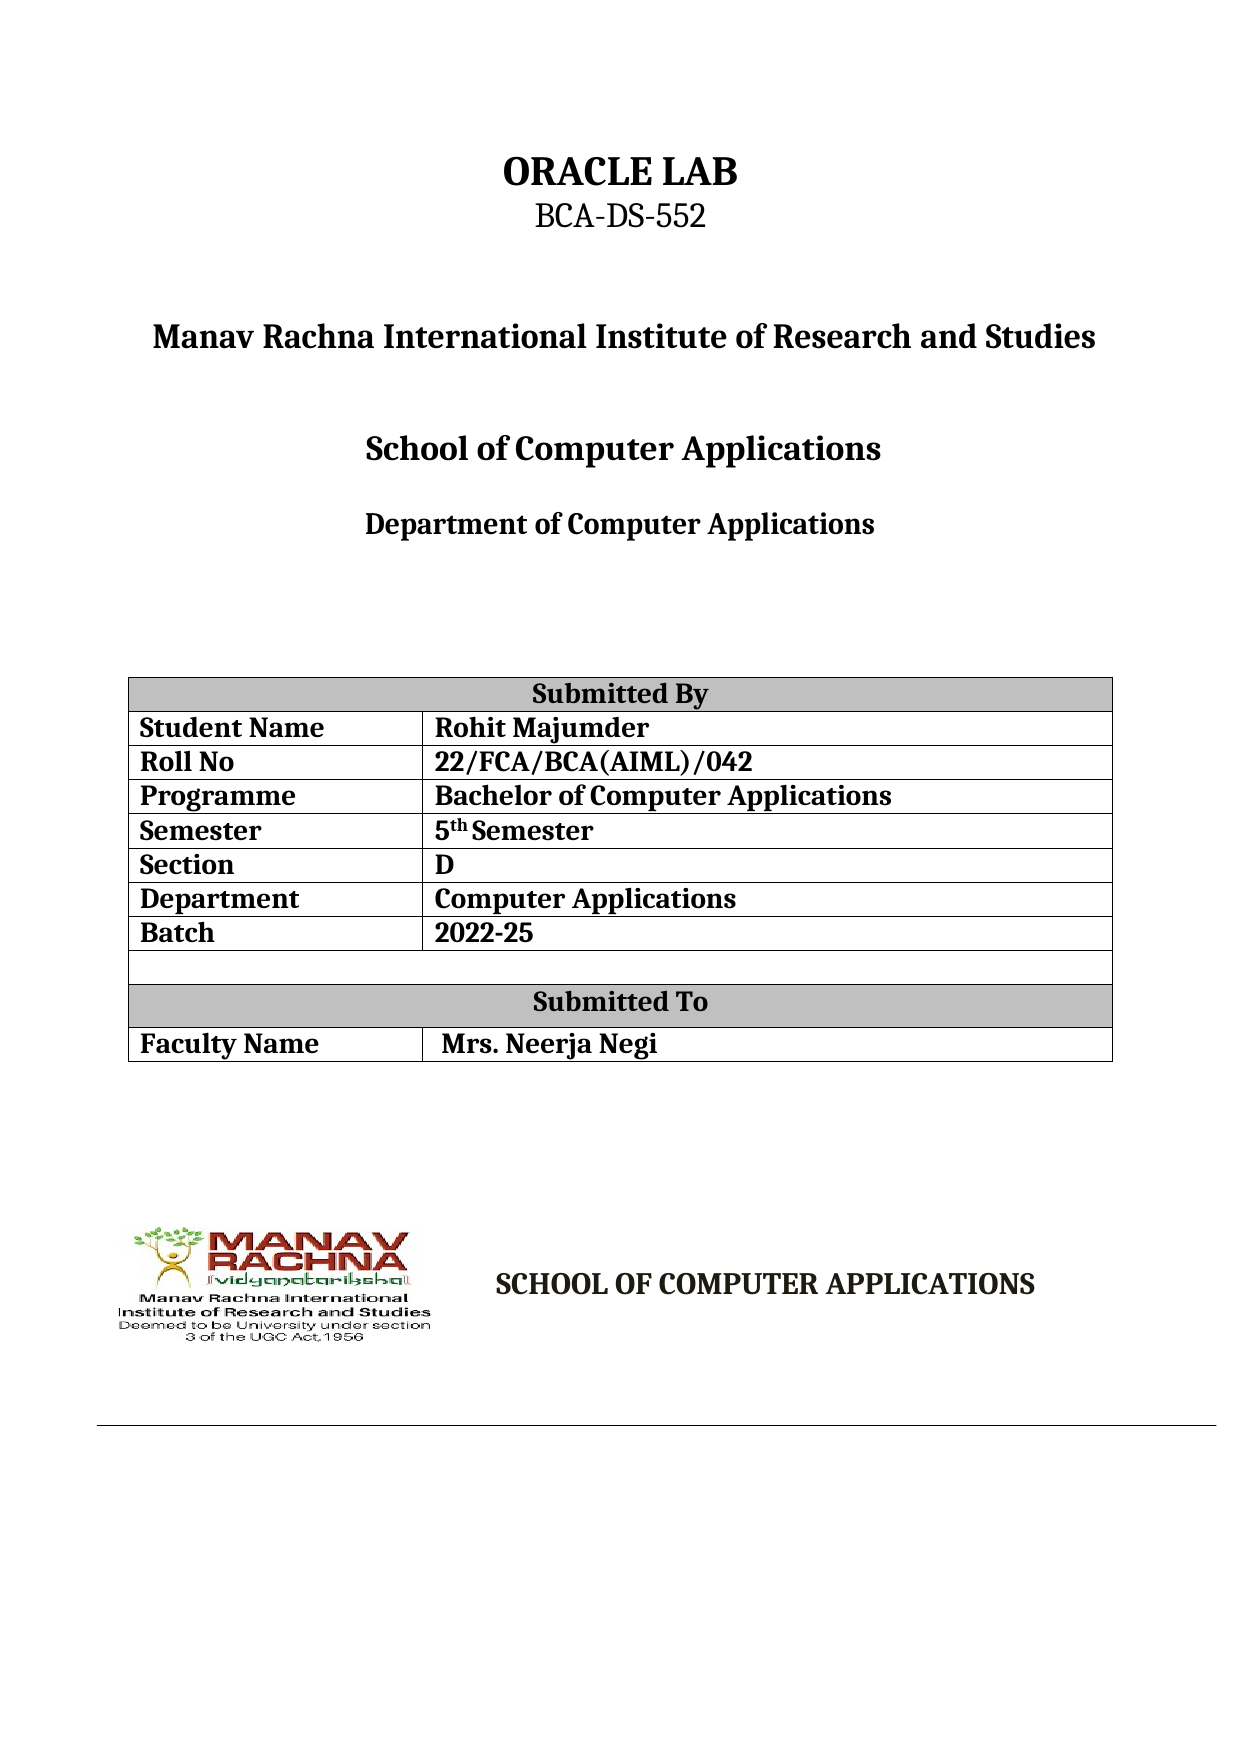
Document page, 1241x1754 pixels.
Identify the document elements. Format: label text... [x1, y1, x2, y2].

table_cell 22/FCA/BCA(AIML)/042 [423, 746, 1112, 779]
table_header [98, 1194, 465, 1404]
table_cell Submitted To [129, 985, 1112, 1027]
table_cell Section [129, 849, 422, 882]
table_cell Faculty Name [129, 1028, 422, 1061]
table_cell Department [129, 883, 422, 916]
table_cell Mrs. Neerja Negi [423, 1028, 1112, 1061]
table_cell Roll No [129, 746, 422, 779]
table_cell Bachelor of Computer Applications [423, 780, 1112, 813]
table_cell Rohit Majumder [423, 712, 1112, 745]
table_cell D [423, 849, 1112, 882]
table_header SCHOOL OF COMPUTER APPLICATIONS [465, 1194, 1074, 1404]
table_cell Batch [129, 917, 422, 950]
table_cell 2022-25 [423, 917, 1112, 950]
table_cell [129, 951, 1112, 984]
table_cell 5th Semester [423, 814, 1112, 847]
text Manav Rachna International Institute of Research and Studies School of Computer Applications [152, 246, 1187, 469]
text BCA-DS-552 [357, 196, 883, 237]
title ORACLE LAB [357, 148, 883, 196]
picture [118, 1227, 432, 1342]
table_cell Semester [129, 814, 422, 847]
text Department of Computer Applications [357, 506, 883, 542]
table_cell Student Name [129, 712, 422, 745]
table_header Submitted By [129, 678, 1112, 711]
table_cell Programme [129, 780, 422, 813]
table_cell Computer Applications [423, 883, 1112, 916]
